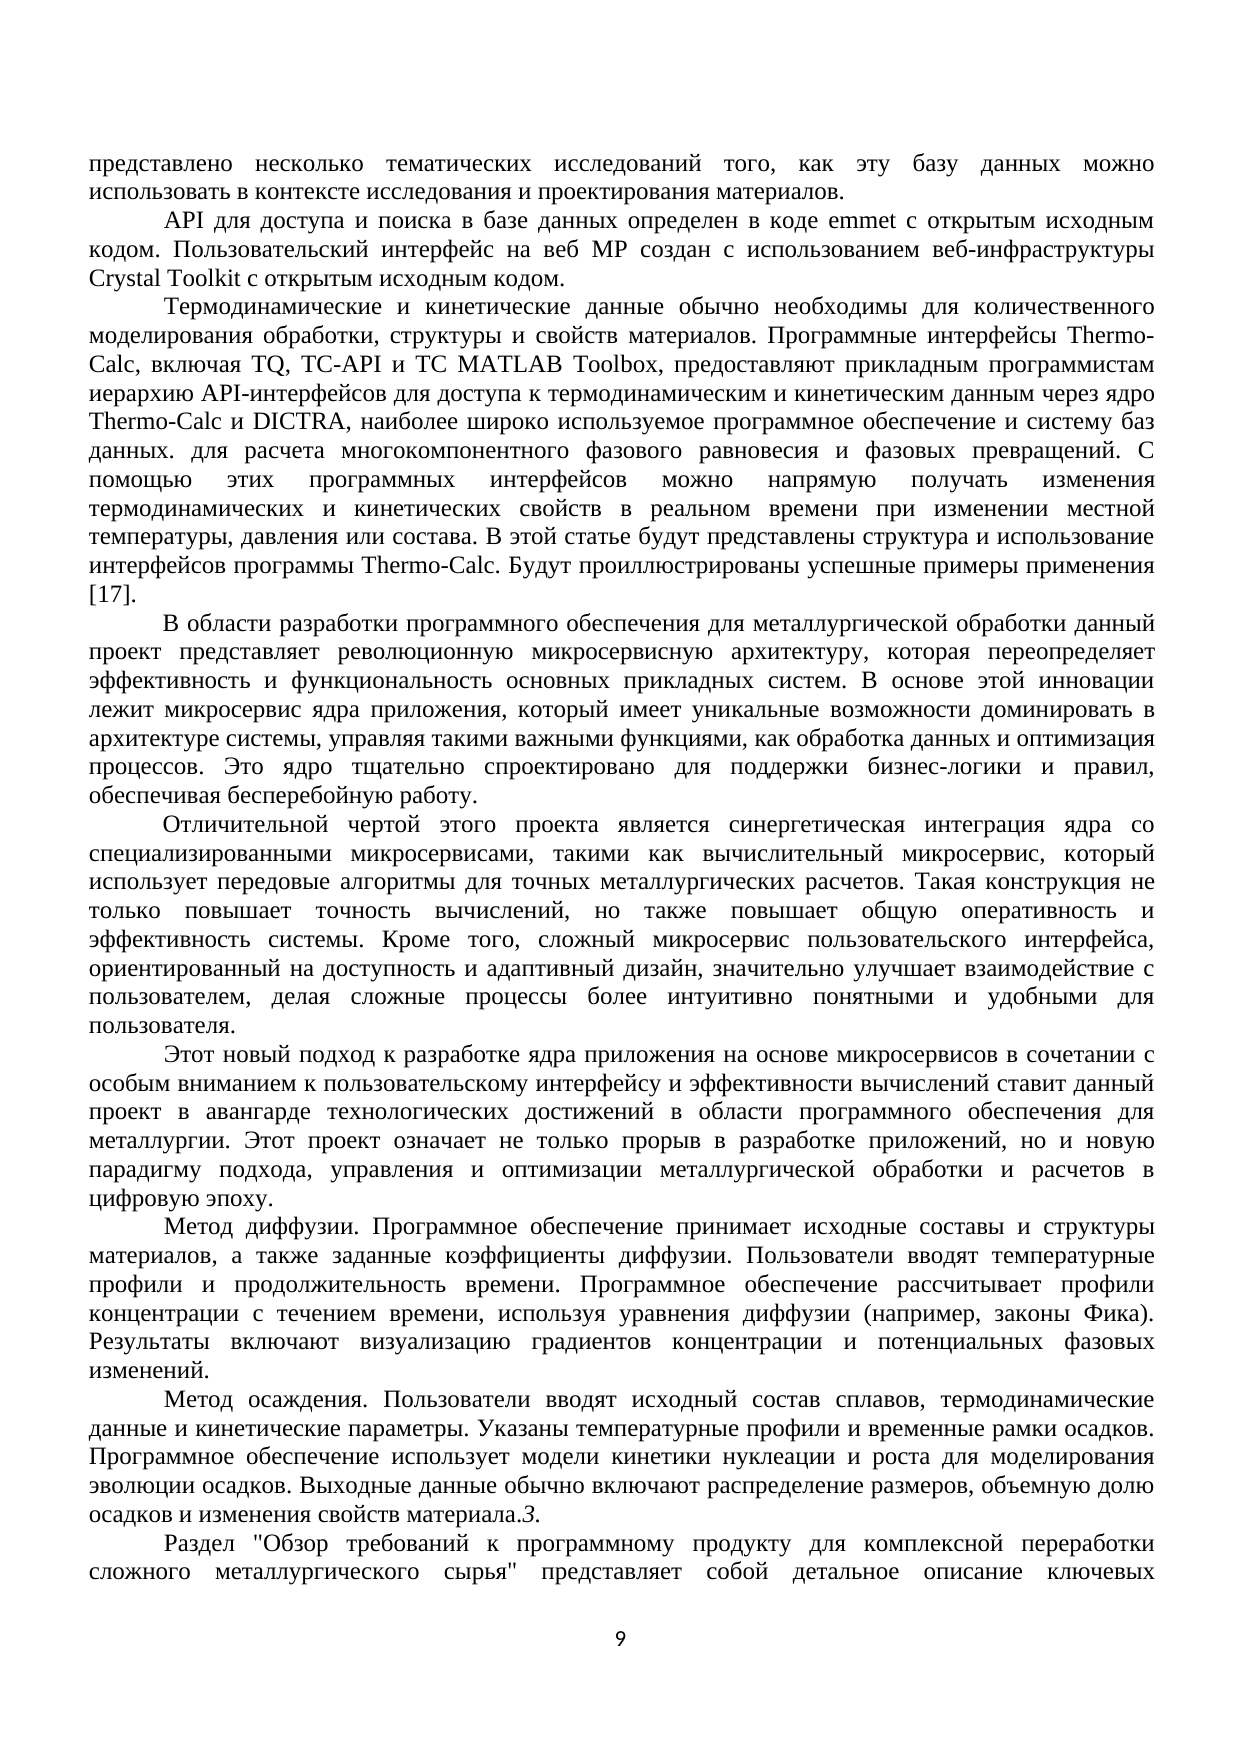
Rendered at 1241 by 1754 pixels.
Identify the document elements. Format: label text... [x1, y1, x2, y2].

text Метод осаждения. Пользователи вводят исходный состав сплавов, термодинамические данные и кинетические параметры. Указаны температурные профили и временные рамки осадков. Программное обеспечение использует модели кинетики нуклеации и роста для моделирования эволюции осадков. Выходные данные обычно включают распределение размеров, объемную долю осадков и изменения свойств материала.3. [89, 1384, 1156, 1528]
text Этот новый подход к разработке ядра приложения на основе микросервисов в сочетании с особым вниманием к пользовательскому интерфейсу и эффективности вычислений ставит данный проект в авангарде технологических достижений в области программного обеспечения для металлургии. Этот проект означает не только прорыв в разработке приложений, но и новую парадигму подхода, управления и оптимизации металлургической обработки и расчетов в цифровую эпоху. [89, 1039, 1156, 1211]
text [89, 1528, 1156, 1585]
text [89, 148, 1156, 205]
text API для доступа и поиска в базе данных определен в коде emmet с открытым исходным кодом. Пользовательский интерфейс на веб MP создан с использованием веб-инфраструктуры Crystal Toolkit с открытым исходным кодом. [89, 205, 1156, 291]
text Термодинамические и кинетические данные обычно необходимы для количественного моделирования обработки, структуры и свойств материалов. Программные интерфейсы Thermo-Calc, включая TQ, TC-API и TC MATLAB Toolbox, предоставляют прикладным программистам иерархию API-интерфейсов для доступа к термодинамическим и кинетическим данным через ядро Thermo-Calc и DICTRA, наиболее широко используемое программное обеспечение и систему баз данных. для расчета многокомпонентного фазового равновесия и фазовых превращений. С помощью этих программных интерфейсов можно напрямую получать изменения термодинамических и кинетических свойств в реальном времени при изменении местной температуры, давления или состава. В этой статье будут представлены структура и использование интерфейсов программы Thermo-Calc. Будут проиллюстрированы успешные примеры применения [17]. [89, 291, 1156, 608]
text Метод диффузии. Программное обеспечение принимает исходные составы и структуры материалов, а также заданные коэффициенты диффузии. Пользователи вводят температурные профили и продолжительность времени. Программное обеспечение рассчитывает профили концентрации с течением времени, используя уравнения диффузии (например, законы Фика). Результаты включают визуализацию градиентов концентрации и потенциальных фазовых изменений. [89, 1211, 1156, 1384]
text Отличительной чертой этого проекта является синергетическая интеграция ядра со специализированными микросервисами, такими как вычислительный микросервис, который использует передовые алгоритмы для точных металлургических расчетов. Такая конструкция не только повышает точность вычислений, но также повышает общую оперативность и эффективность системы. Кроме того, сложный микросервис пользовательского интерфейса, ориентированный на доступность и адаптивный дизайн, значительно улучшает взаимодействие с пользователем, делая сложные процессы более интуитивно понятными и удобными для пользователя. [89, 809, 1156, 1039]
text В области разработки программного обеспечения для металлургической обработки данный проект представляет революционную микросервисную архитектуру, которая переопределяет эффективность и функциональность основных прикладных систем. В основе этой инновации лежит микросервис ядра приложения, который имеет уникальные возможности доминировать в архитектуре системы, управляя такими важными функциями, как обработка данных и оптимизация процессов. Это ядро тщательно спроектировано для поддержки бизнес-логики и правил, обеспечивая бесперебойную работу. [89, 608, 1156, 809]
